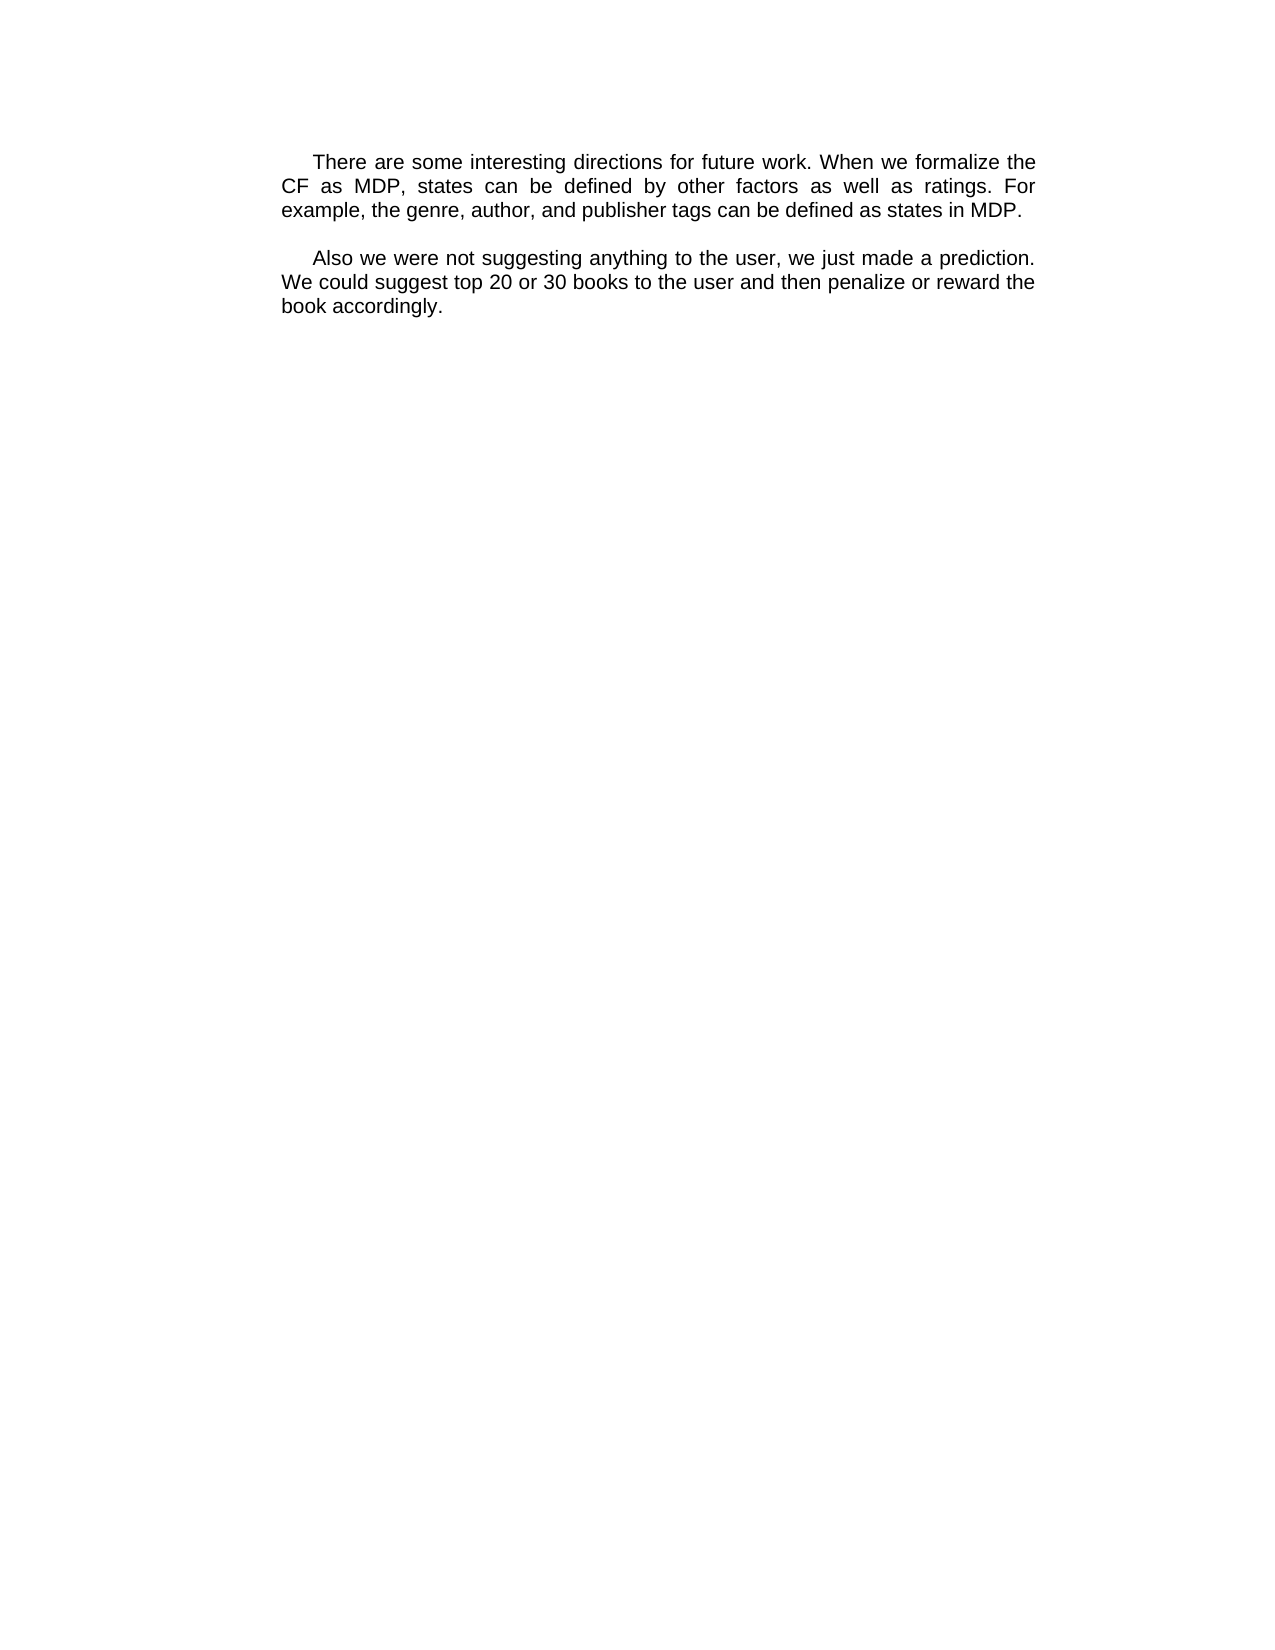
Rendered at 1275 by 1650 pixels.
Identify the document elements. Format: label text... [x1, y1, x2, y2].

text Also we were not suggesting anything to the user, we just made a prediction. We could suggest top 20 or 30 books to the user and then penalize or reward the book accordingly. [281, 246, 1037, 318]
text There are some interesting directions for future work. When we formalize the CF as MDP, states can be defined by other factors as well as ratings. For example, the genre, author, and publisher tags can be defined as states in MDP. [281, 150, 1037, 222]
